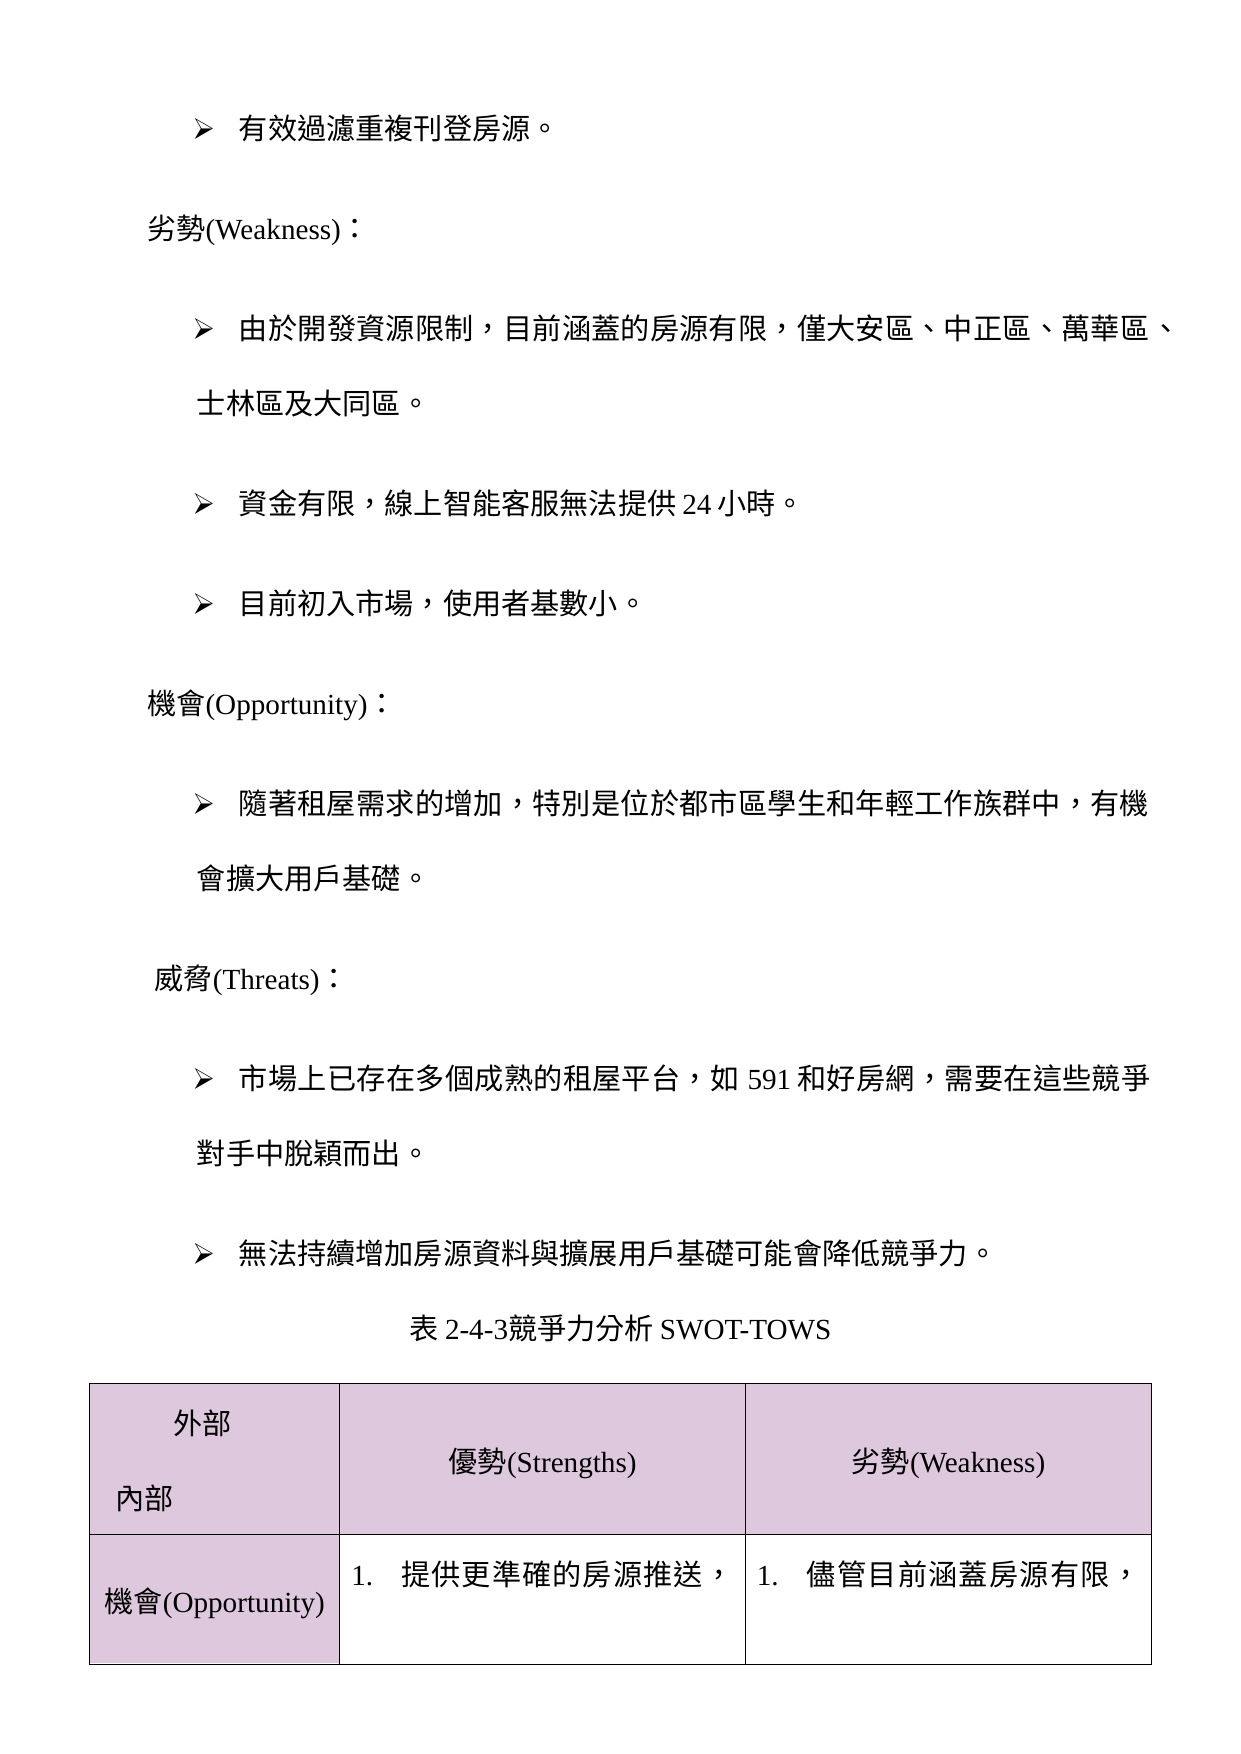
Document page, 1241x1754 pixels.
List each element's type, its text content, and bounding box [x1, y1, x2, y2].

table_header 劣勢(Weakness) [746, 1384, 1151, 1534]
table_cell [746, 1535, 1151, 1663]
list 有效過濾重複刊登房源。 [192, 89, 1152, 164]
list 目前初入市場，使用者基數小。 [192, 564, 1152, 639]
table_header 優勢(Strengths) [340, 1384, 745, 1534]
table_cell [340, 1535, 745, 1663]
table_header 外部 內部 [90, 1384, 339, 1534]
list 隨著租屋需求的增加，特別是位於都市區學生和年輕工作族群中，有機會擴大用戶基礎。 [192, 764, 1152, 914]
list 市場上已存在多個成熟的租屋平台，如591和好房網，需要在這些競爭對手中脫穎而出。 [192, 1039, 1152, 1189]
text 威脅(Threats)： [89, 939, 1152, 1014]
list 由於開發資源限制，目前涵蓋的房源有限，僅大安區、中正區、萬華區、士林區及大同區。 [192, 289, 1152, 439]
list 資金有限，線上智能客服無法提供24小時。 [192, 464, 1152, 539]
list 無法持續增加房源資料與擴展用戶基礎可能會降低競爭力。 [192, 1214, 1152, 1289]
text 劣勢(Weakness)： [89, 189, 1152, 264]
text 機會(Opportunity)： [89, 664, 1152, 739]
table_cell 機會(Opportunity) [90, 1535, 339, 1663]
